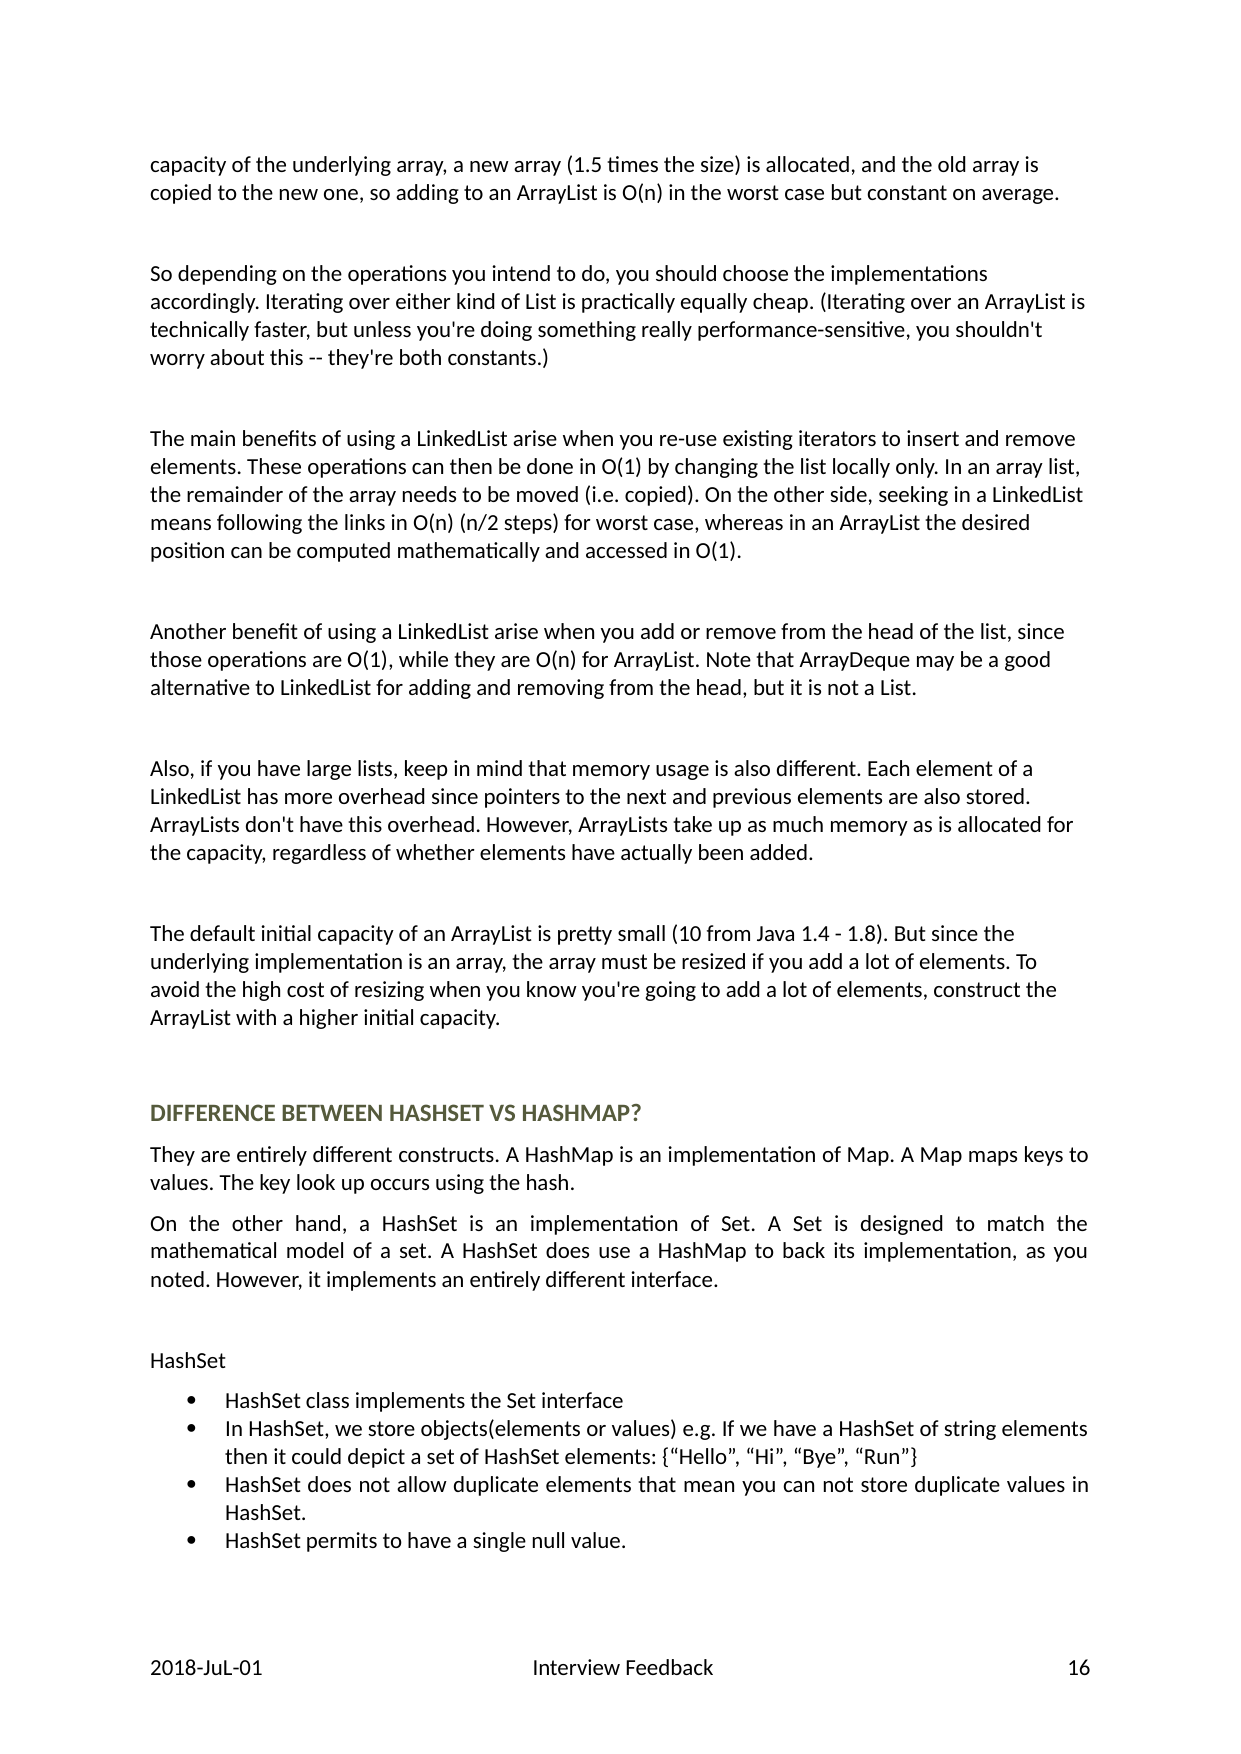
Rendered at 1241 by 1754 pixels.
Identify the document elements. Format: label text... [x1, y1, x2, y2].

text Also, if you have large lists, keep in mind that memory usage is also different. Each element of a LinkedList has more overhead since pointers to the next and previous elements are also stored. ArrayLists don't have this overhead. However, ArrayLists take up as much memory as is allocated for the capacity, regardless of whether elements have actually been added. [150, 754, 1090, 866]
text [150, 150, 1090, 206]
list In HashSet, we store objects(elements or values) e.g. If we have a HashSet of string elements then it could depict a set of HashSet elements: {“Hello”, “Hi”, “Bye”, “Run”} [187, 1414, 1090, 1470]
list HashSet does not allow duplicate elements that mean you can not store duplicate values in HashSet. [187, 1470, 1090, 1526]
list HashSet permits to have a single null value. [187, 1526, 1090, 1554]
text On the other hand, a HashSet is an implementation of Set. A Set is designed to match the mathematical model of a set. A HashSet does use a HashMap to back its implementation, as you noted. However, it implements an entirely different interface. [150, 1209, 1090, 1293]
text They are entirely different constructs. A HashMap is an implementation of Map. A Map maps keys to values. The key look up occurs using the hash. [150, 1140, 1090, 1196]
text So depending on the operations you intend to do, you should choose the implementations accordingly. Iterating over either kind of List is practically equally cheap. (Iterating over an ArrayList is technically faster, but unless you're doing something really performance-sensitive, you shouldn't worry about this -- they're both constants.) [150, 259, 1090, 371]
list HashSet class implements the Set interface [187, 1386, 1090, 1414]
subtitle Difference between HashSet vs HashMap? [150, 1097, 1090, 1128]
text HashSet [150, 1346, 1090, 1374]
text The default initial capacity of an ArrayList is pretty small (10 from Java 1.4 - 1.8). But since the underlying implementation is an array, the array must be resized if you add a lot of elements. To avoid the high cost of resizing when you know you're going to add a lot of elements, construct the ArrayList with a higher initial capacity. [150, 919, 1090, 1032]
text The main benefits of using a LinkedList arise when you re-use existing iterators to insert and remove elements. These operations can then be done in O(1) by changing the list locally only. In an array list, the remainder of the array needs to be moved (i.e. copied). On the other side, seeking in a LinkedList means following the links in O(n) (n/2 steps) for worst case, whereas in an ArrayList the desired position can be computed mathematically and accessed in O(1). [150, 424, 1090, 564]
text Another benefit of using a LinkedList arise when you add or remove from the head of the list, since those operations are O(1), while they are O(n) for ArrayList. Note that ArrayDeque may be a good alternative to LinkedList for adding and removing from the head, but it is not a List. [150, 617, 1090, 701]
